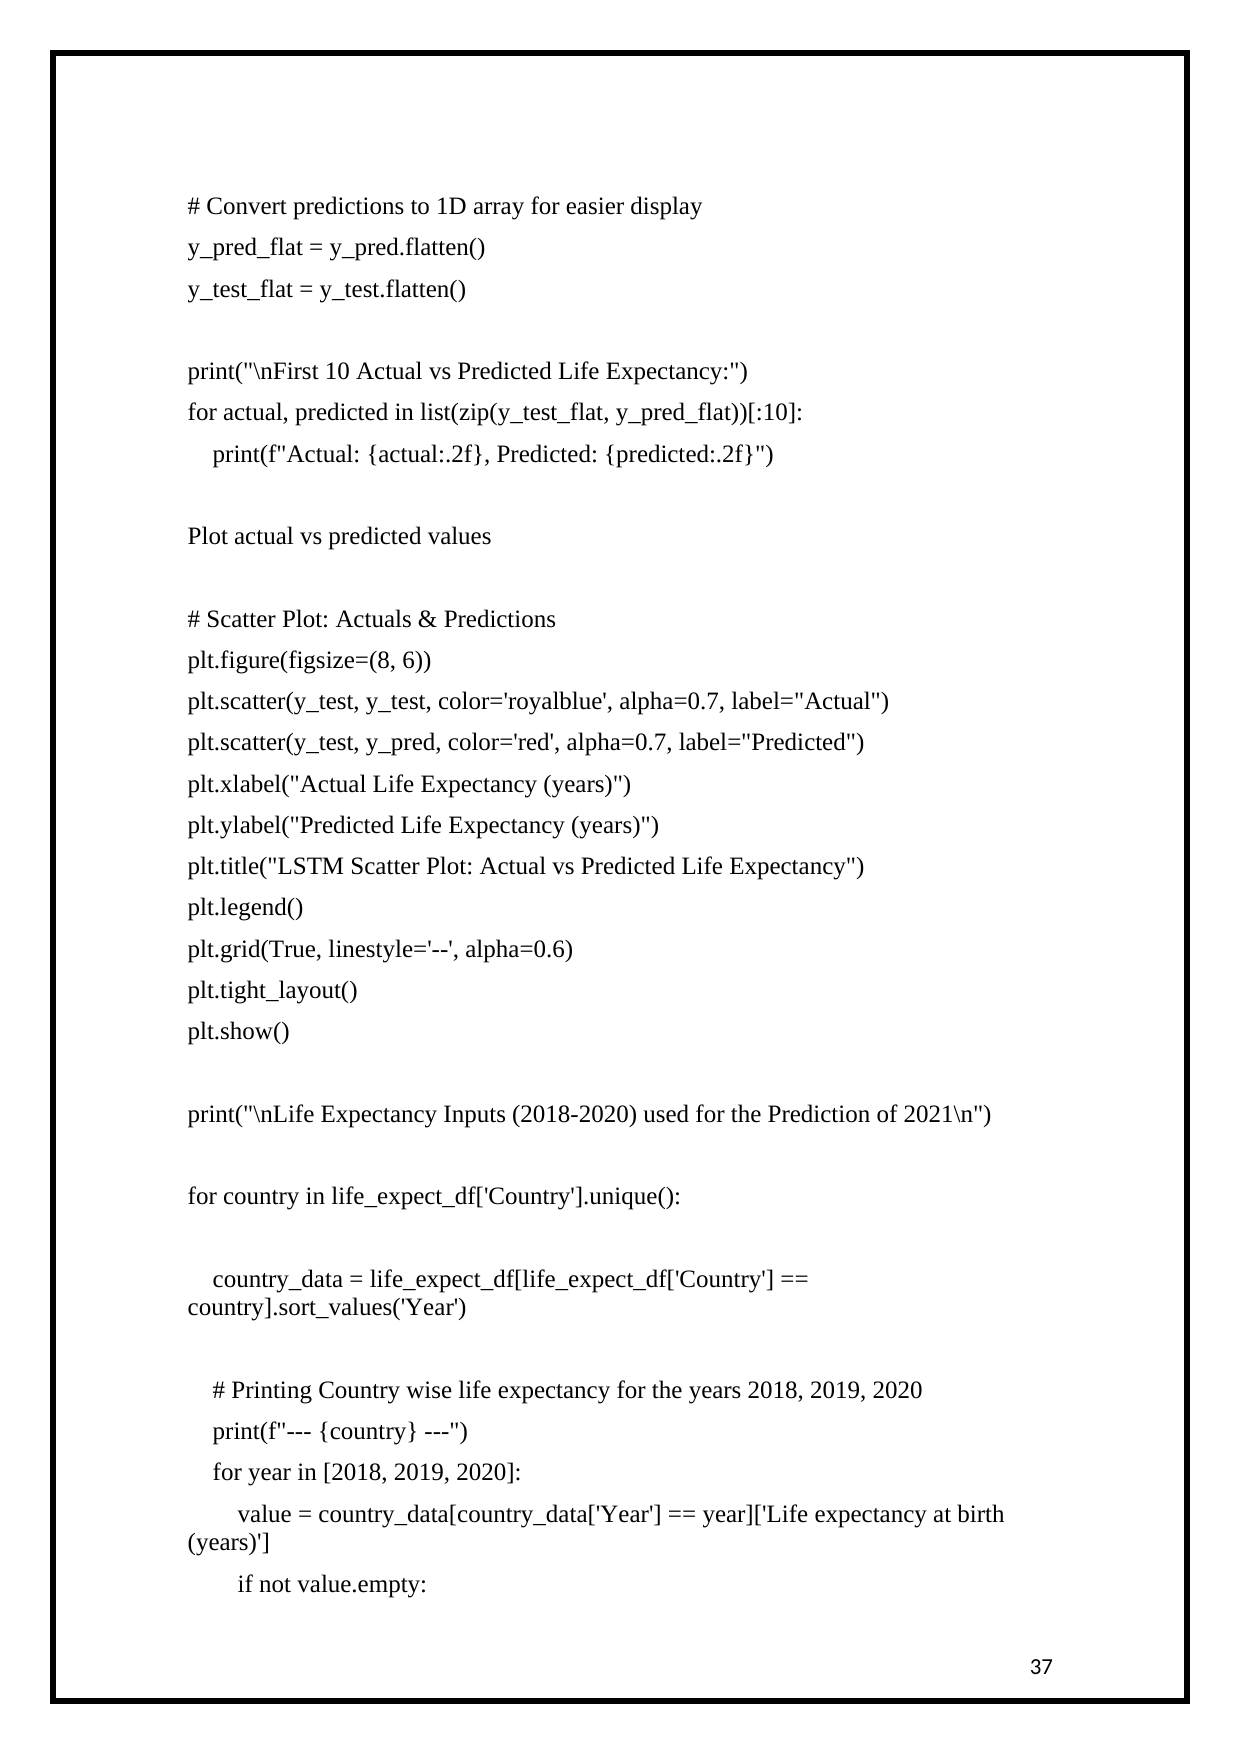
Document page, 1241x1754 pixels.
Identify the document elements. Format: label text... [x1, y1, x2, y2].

text plt.show() [187, 1016, 1078, 1045]
text print(f"Actual: {actual:.2f}, Predicted: {predicted:.2f}") [187, 439, 1078, 467]
text plt.legend() [187, 892, 1078, 921]
text y_pred_flat = y_pred.flatten() [187, 232, 1078, 261]
text plt.title("LSTM Scatter Plot: Actual vs Predicted Life Expectancy") [187, 851, 1078, 880]
text # Scatter Plot: Actuals & Predictions [187, 604, 1078, 632]
text for year in [2018, 2019, 2020]: [187, 1457, 1078, 1486]
text # Convert predictions to 1D array for easier display [187, 191, 1078, 220]
text y_test_flat = y_test.flatten() [187, 274, 1078, 302]
text print("\nFirst 10 Actual vs Predicted Life Expectancy:") [187, 356, 1078, 385]
text plt.tight_layout() [187, 975, 1078, 1004]
text # Printing Country wise life expectancy for the years 2018, 2019, 2020 [187, 1375, 1078, 1404]
text plt.ylabel("Predicted Life Expectancy (years)") [187, 810, 1078, 839]
text value = country_data[country_data['Year'] == year]['Life expectancy at birth (years)'] [187, 1499, 1078, 1556]
text print("\nLife Expectancy Inputs (2018-2020) used for the Prediction of 2021\n") [187, 1099, 1078, 1127]
text plt.scatter(y_test, y_test, color='royalblue', alpha=0.7, label="Actual") [187, 686, 1078, 715]
text plt.scatter(y_test, y_pred, color='red', alpha=0.7, label="Predicted") [187, 727, 1078, 756]
text plt.xlabel("Actual Life Expectancy (years)") [187, 769, 1078, 797]
text print(f"--- {country} ---") [187, 1416, 1078, 1445]
text Plot actual vs predicted values [187, 521, 1078, 550]
text plt.grid(True, linestyle='--', alpha=0.6) [187, 934, 1078, 962]
text for country in life_expect_df['Country'].unique(): [187, 1181, 1078, 1210]
text plt.figure(figsize=(8, 6)) [187, 645, 1078, 674]
text country_data = life_expect_df[life_expect_df['Country'] == country].sort_values('Year') [187, 1264, 1078, 1321]
text for actual, predicted in list(zip(y_test_flat, y_pred_flat))[:10]: [187, 397, 1078, 426]
text if not value.empty: [187, 1569, 1078, 1597]
